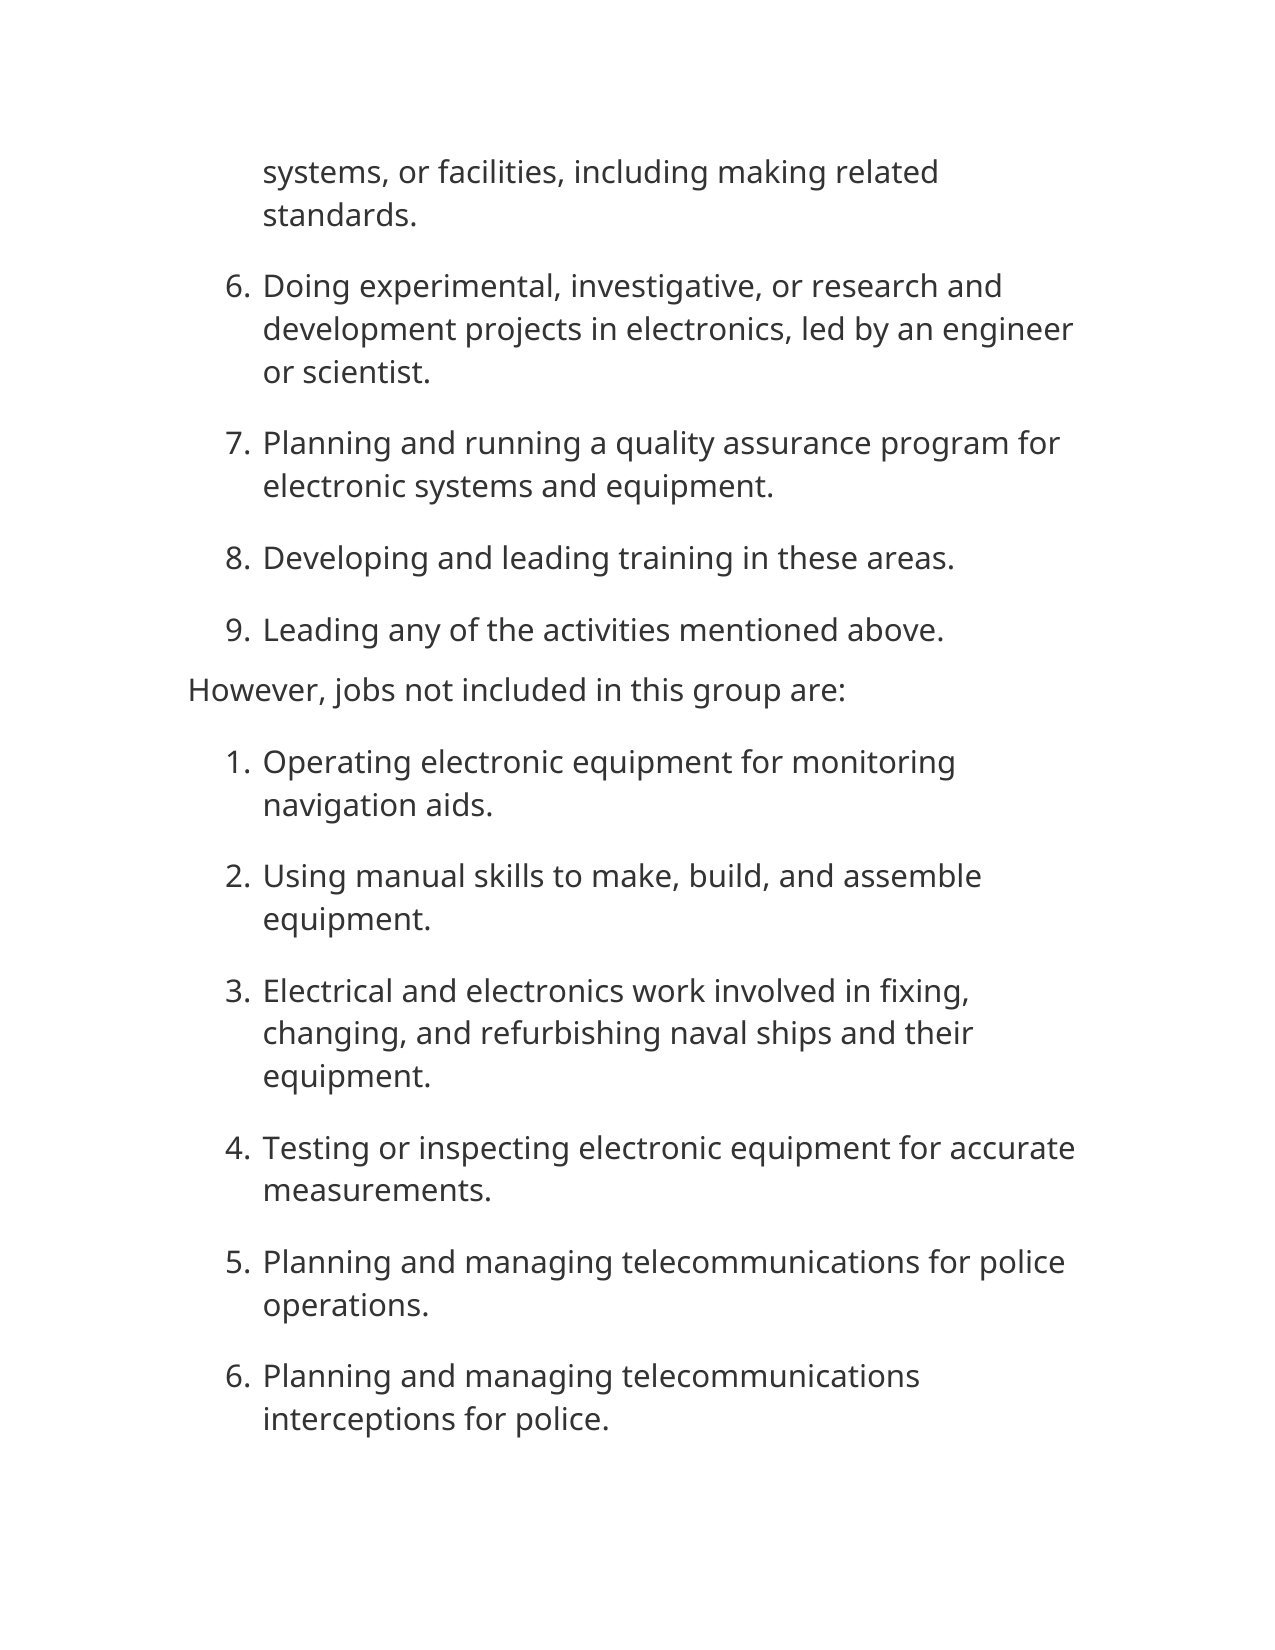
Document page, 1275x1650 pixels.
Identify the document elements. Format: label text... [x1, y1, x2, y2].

list Testing or inspecting electronic equipment for accurate measurements. [225, 1126, 1087, 1211]
list Planning and running a quality assurance program for electronic systems and equipment. [225, 421, 1087, 507]
list Planning and managing telecommunications for police operations. [225, 1240, 1087, 1325]
list Using manual skills to make, build, and assemble equipment. [225, 854, 1087, 939]
list Planning and managing telecommunications interceptions for police. [225, 1354, 1087, 1439]
list Electrical and electronics work involved in fixing, changing, and refurbishing naval ships and their equipment. [225, 969, 1087, 1096]
list Leading any of the activities mentioned above. [225, 607, 1087, 650]
list Doing experimental, investigative, or research and development projects in electronics, led by an engineer or scientist. [225, 264, 1087, 392]
text However, jobs not included in this group are: [187, 668, 1087, 711]
list Operating electronic equipment for monitoring navigation aids. [225, 740, 1087, 825]
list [225, 150, 1087, 235]
list Developing and leading training in these areas. [225, 536, 1087, 578]
